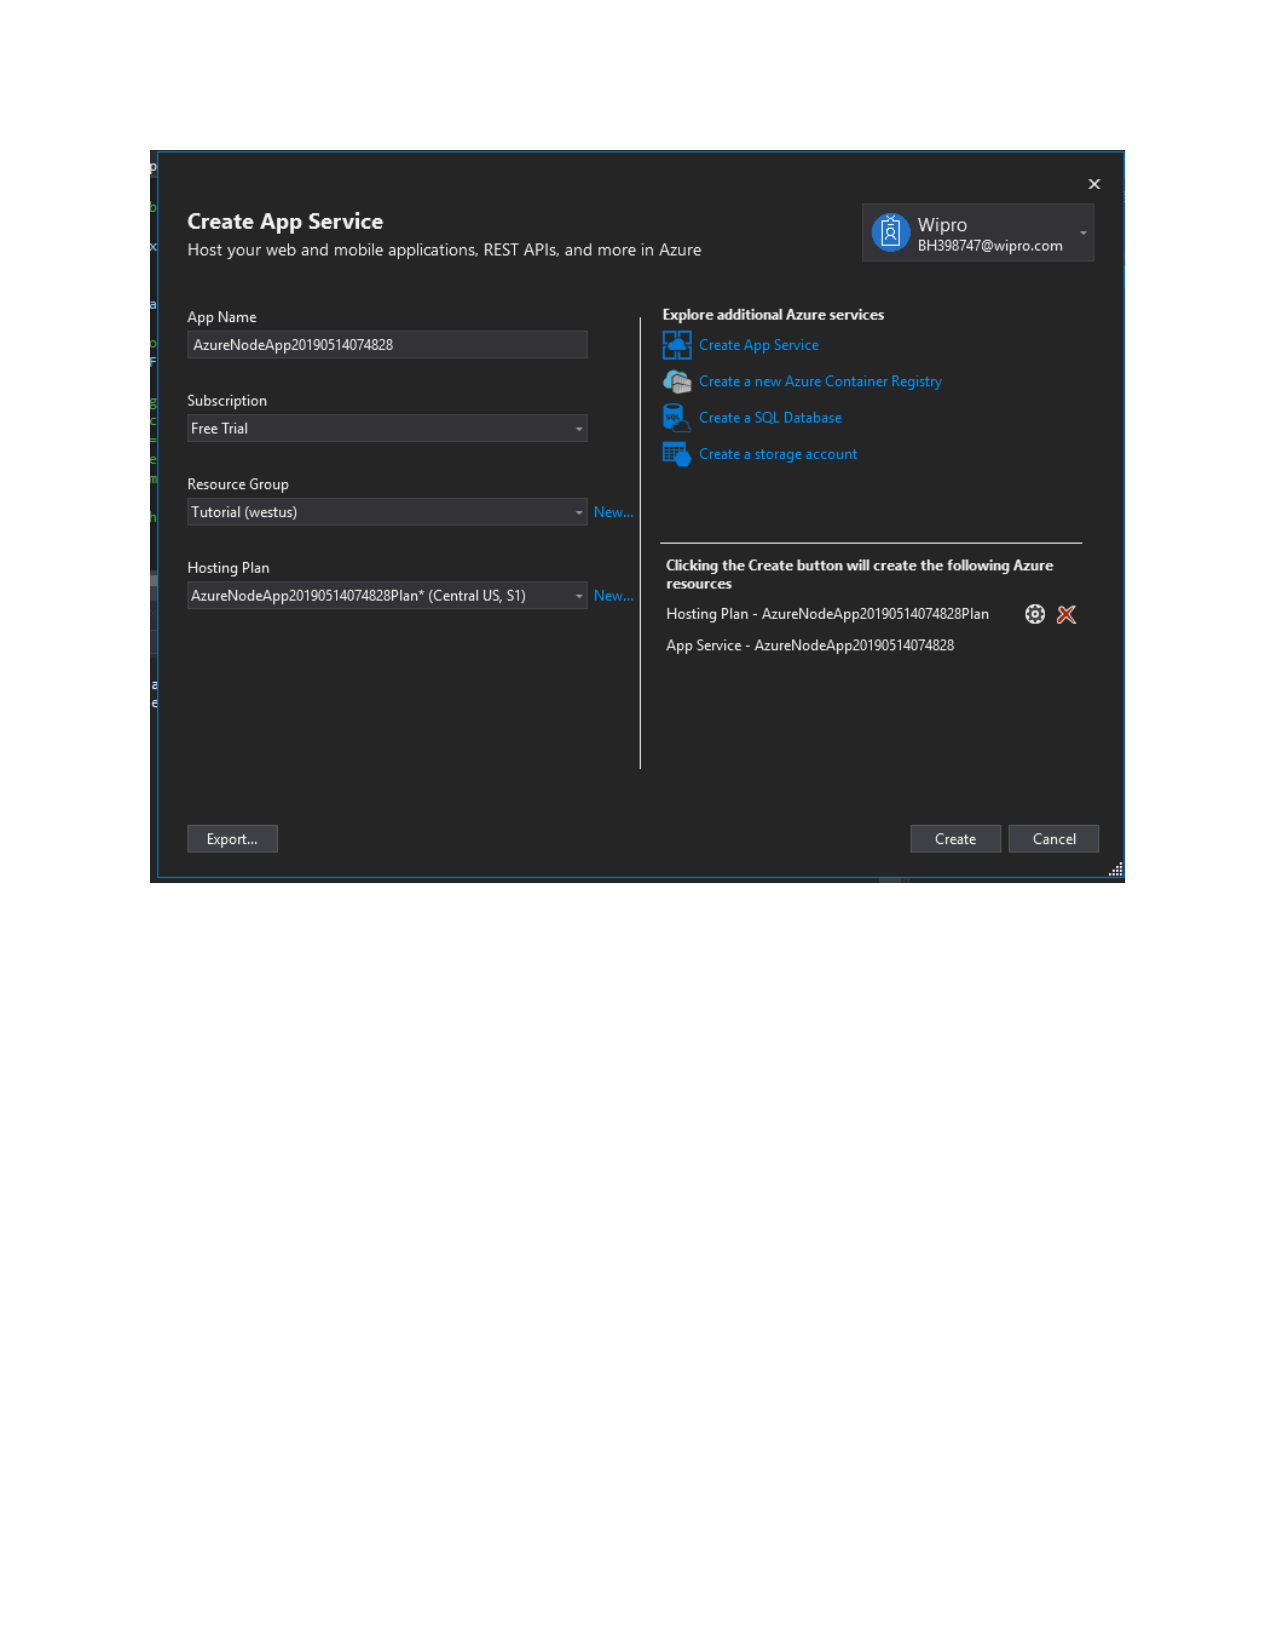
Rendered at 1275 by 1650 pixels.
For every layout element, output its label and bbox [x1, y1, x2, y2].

picture [150, 150, 1125, 883]
